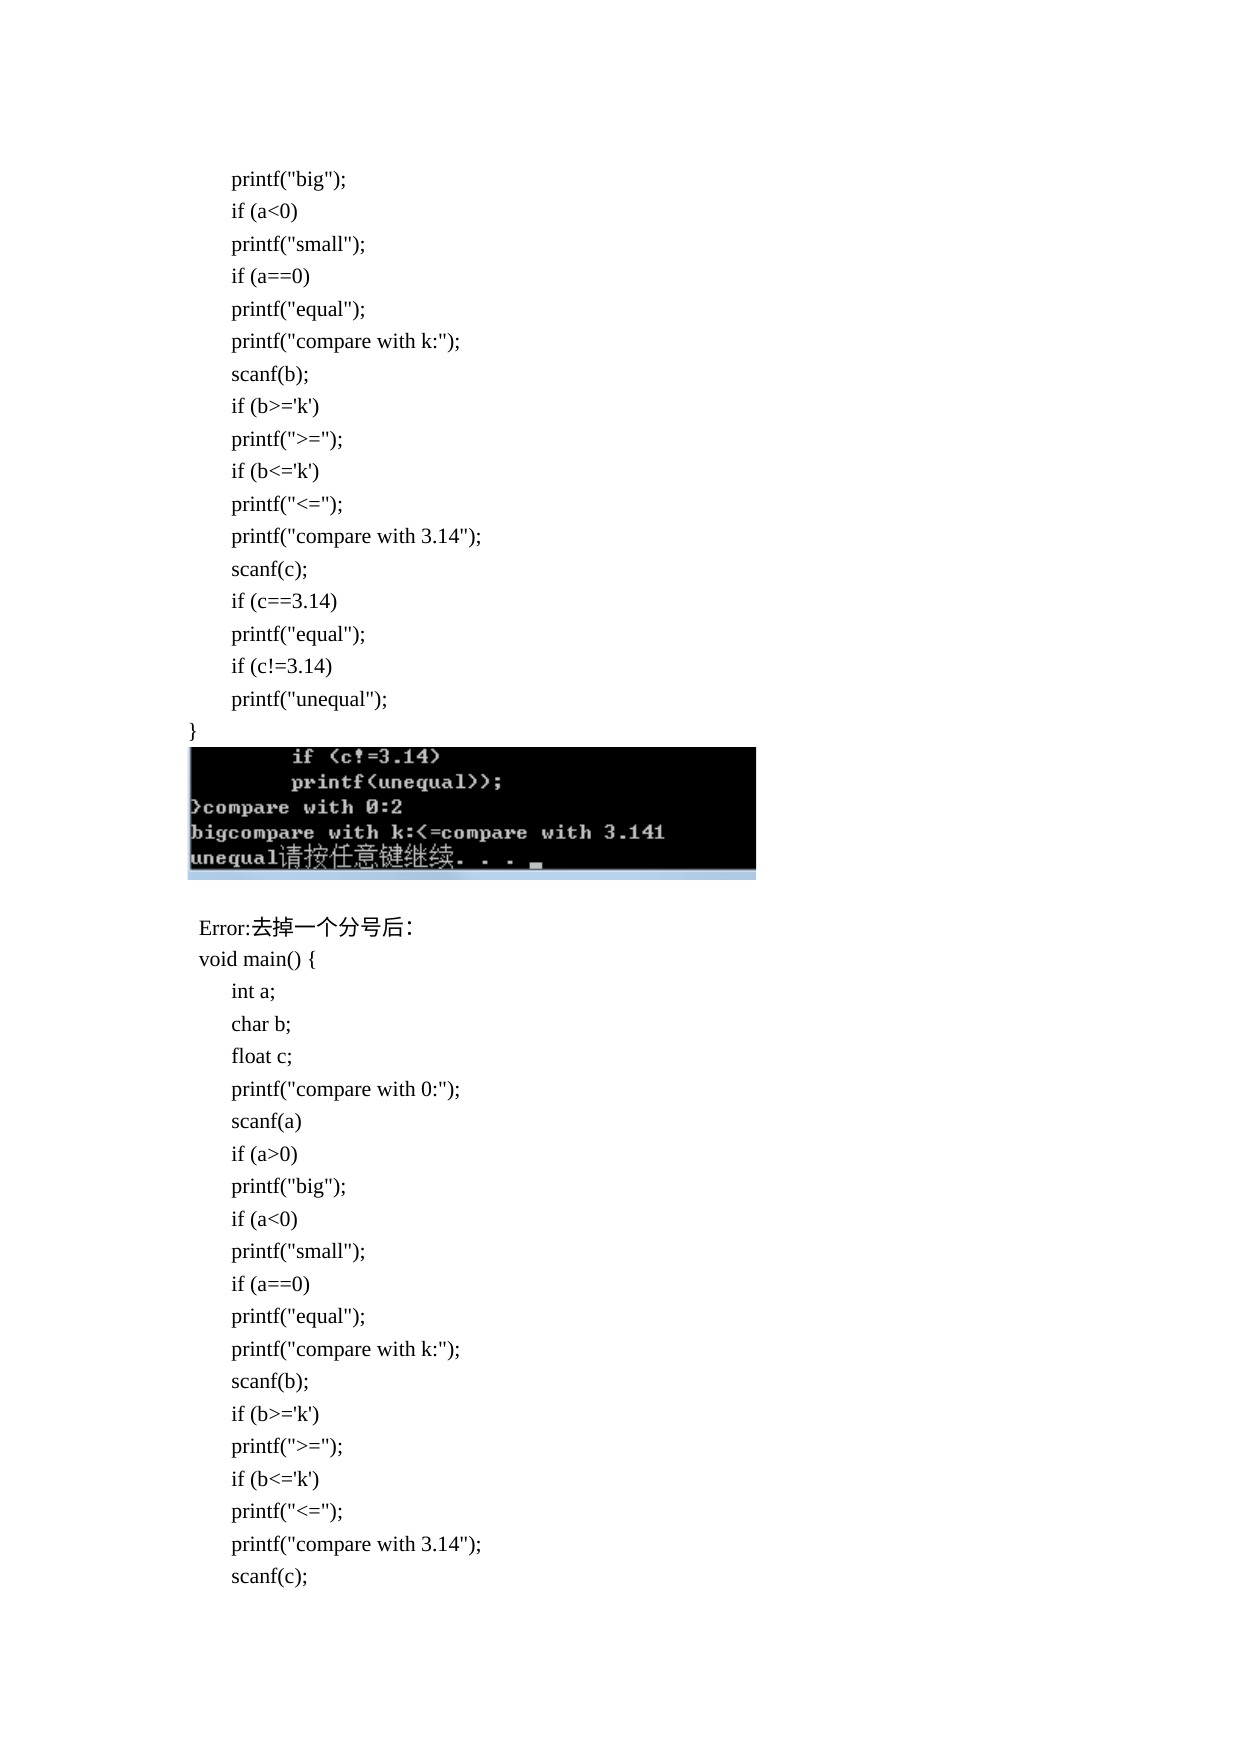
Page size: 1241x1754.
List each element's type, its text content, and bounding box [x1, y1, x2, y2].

text printf(">="); [187, 1429, 1053, 1462]
text printf("compare with 3.14"); [187, 1527, 1053, 1559]
text printf("unequal"); [187, 682, 1053, 714]
text scanf(b); [187, 357, 1053, 389]
text float c; [187, 1039, 1053, 1072]
text if (a>0) [187, 1137, 1053, 1169]
text printf("equal"); [187, 1299, 1053, 1332]
text printf("<="); [187, 1494, 1053, 1527]
text printf("equal"); [187, 292, 1053, 324]
text scanf(c); [187, 552, 1053, 584]
text printf(">="); [187, 422, 1053, 454]
text if (c==3.14) [187, 584, 1053, 617]
text if (a==0) [187, 1267, 1053, 1299]
text if (a==0) [187, 259, 1053, 292]
text if (b<='k') [187, 454, 1053, 487]
text int a; [187, 974, 1053, 1007]
text scanf(b); [187, 1364, 1053, 1397]
text scanf(a) [187, 1104, 1053, 1137]
text } [187, 714, 1053, 747]
text printf("equal"); [187, 617, 1053, 649]
text printf("<="); [187, 487, 1053, 519]
text printf("compare with k:"); [187, 1332, 1053, 1364]
text printf("big"); [187, 162, 1053, 194]
text printf("compare with 3.14"); [187, 519, 1053, 552]
text char b; [187, 1007, 1053, 1039]
text if (a<0) [187, 1202, 1053, 1234]
text scanf(c); [187, 1559, 1053, 1592]
text printf("compare with k:"); [187, 324, 1053, 357]
text printf("big"); [187, 1169, 1053, 1202]
text if (b<='k') [187, 1462, 1053, 1494]
text if (b>='k') [187, 389, 1053, 422]
text if (c!=3.14) [187, 649, 1053, 682]
text if (a<0) [187, 194, 1053, 227]
picture [187, 747, 757, 880]
text Error:去掉一个分号后： [187, 909, 1053, 942]
text printf("small"); [187, 1234, 1053, 1267]
text printf("small"); [187, 227, 1053, 259]
text if (b>='k') [187, 1397, 1053, 1429]
text printf("compare with 0:"); [187, 1072, 1053, 1104]
text void main() { [187, 942, 1053, 974]
